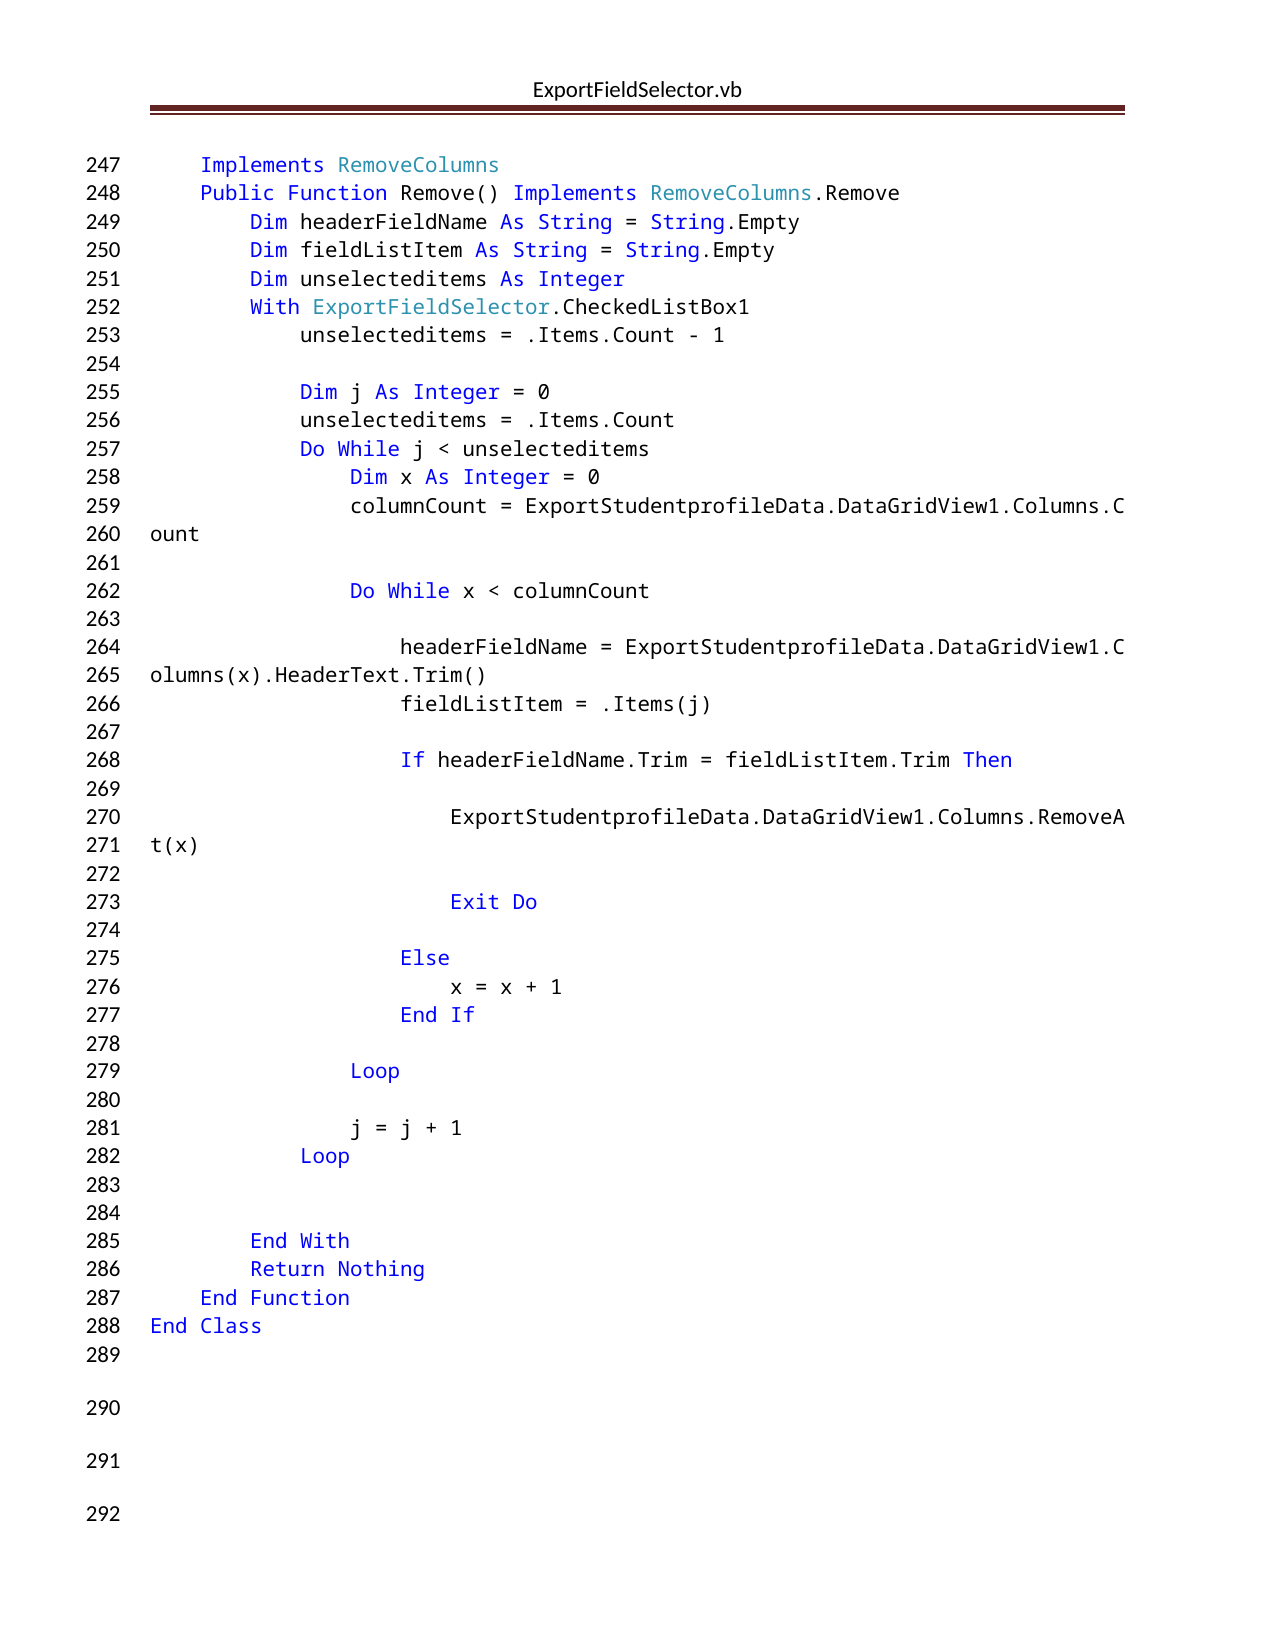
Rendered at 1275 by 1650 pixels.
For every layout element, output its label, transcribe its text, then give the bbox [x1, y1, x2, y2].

text End If [150, 1000, 1125, 1029]
text fieldListItem = .Items(j) [150, 689, 1125, 717]
text Do While j < unselecteditems [150, 434, 1125, 462]
text End With [150, 1226, 1125, 1254]
text Implements RemoveColumns [150, 150, 1125, 178]
text Public Function Remove() Implements RemoveColumns.Remove [150, 178, 1125, 207]
text ExportStudentprofileData.DataGridView1.Columns.RemoveAt(x) [150, 802, 1125, 859]
text unselecteditems = .Items.Count [150, 406, 1125, 434]
text Loop [150, 1142, 1125, 1170]
text x = x + 1 [150, 972, 1125, 1000]
text End Function [150, 1283, 1125, 1311]
text Exit Do [150, 887, 1125, 915]
text End Class [150, 1311, 1125, 1340]
text headerFieldName = ExportStudentprofileData.DataGridView1.Columns(x).HeaderText.Trim() [150, 632, 1125, 689]
text Loop [150, 1057, 1125, 1085]
text Return Nothing [150, 1254, 1125, 1283]
text j = j + 1 [150, 1113, 1125, 1142]
text Dim x As Integer = 0 [150, 462, 1125, 491]
text Dim j As Integer = 0 [150, 377, 1125, 406]
text Dim unselecteditems As Integer [150, 264, 1125, 292]
text Else [150, 943, 1125, 972]
text Do While x < columnCount [150, 576, 1125, 604]
text If headerFieldName.Trim = fieldListItem.Trim Then [150, 746, 1125, 774]
text columnCount = ExportStudentprofileData.DataGridView1.Columns.Count [150, 491, 1125, 548]
text Dim fieldListItem As String = String.Empty [150, 235, 1125, 264]
text Dim headerFieldName As String = String.Empty [150, 207, 1125, 235]
text With ExportFieldSelector.CheckedListBox1 [150, 292, 1125, 321]
text unselecteditems = .Items.Count - 1 [150, 321, 1125, 349]
